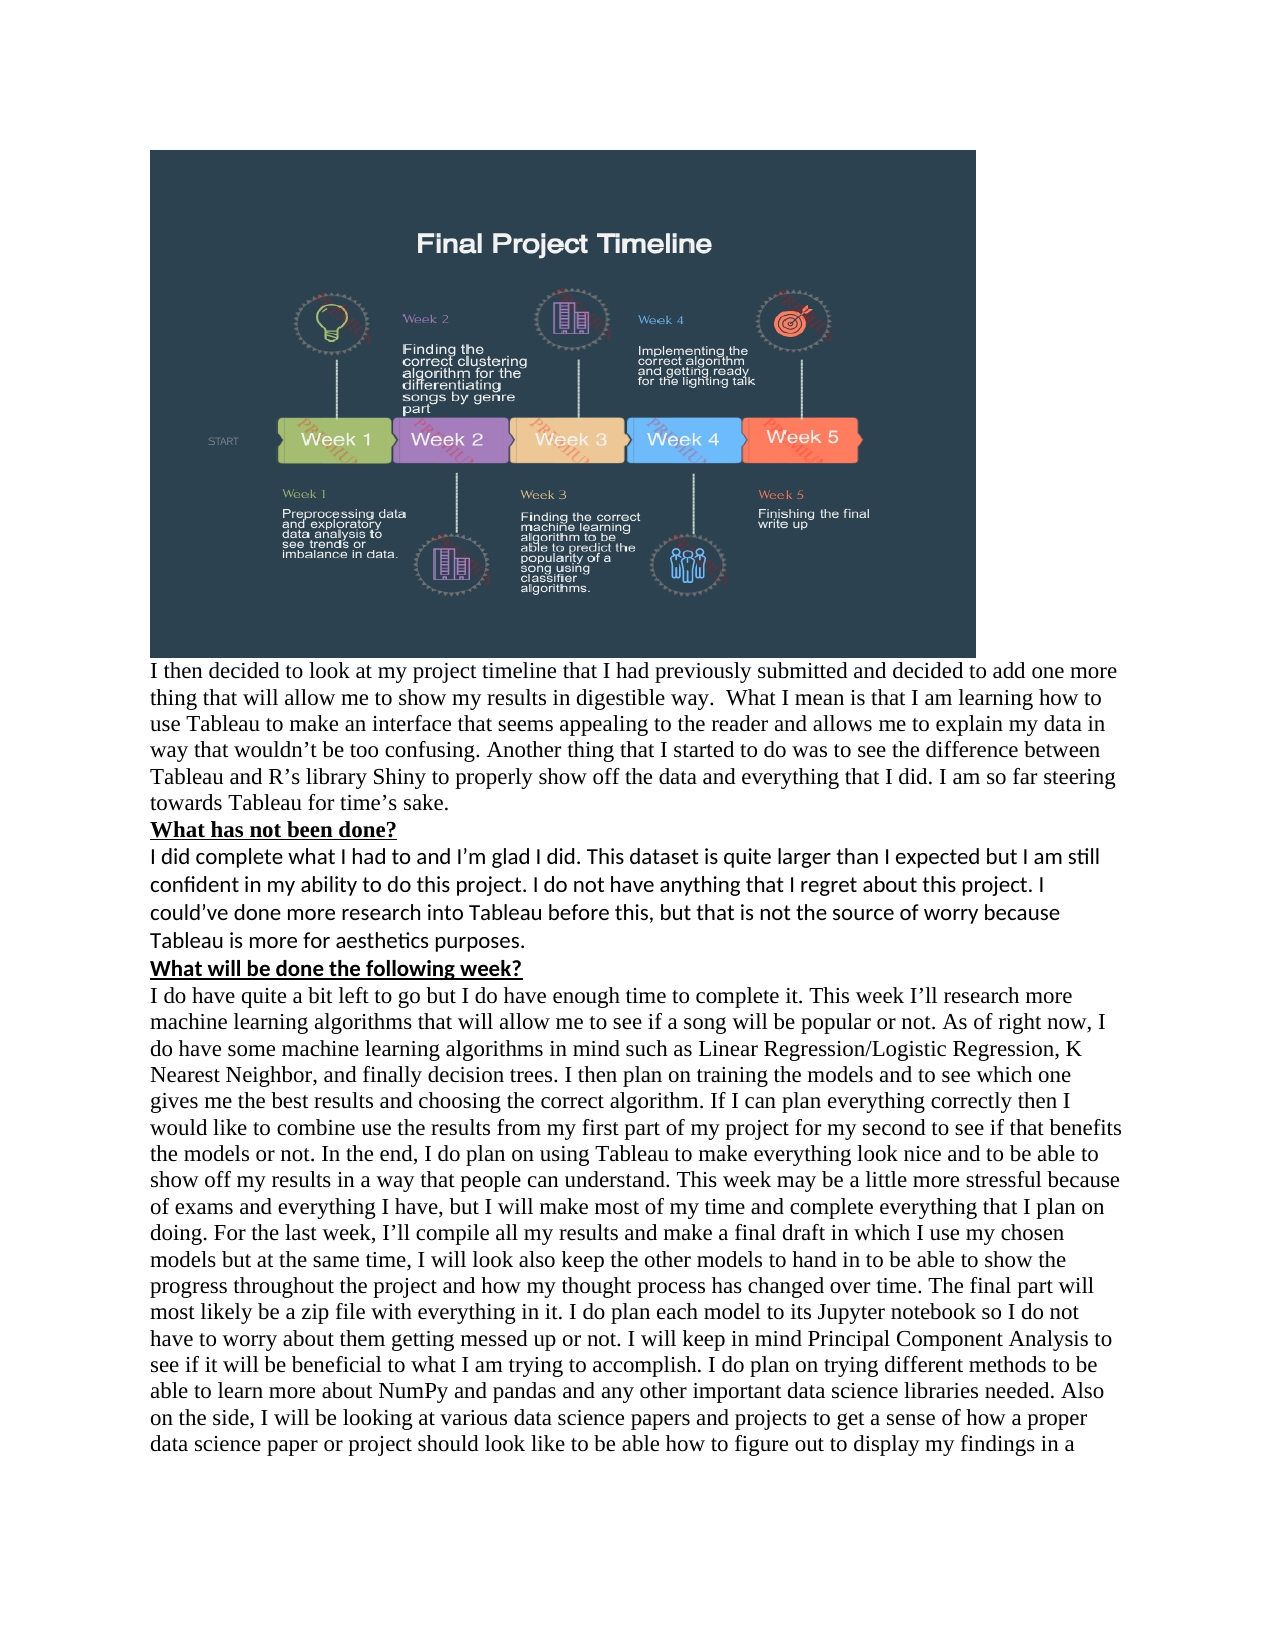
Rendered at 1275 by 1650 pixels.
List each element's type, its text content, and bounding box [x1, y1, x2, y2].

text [150, 982, 1125, 1456]
picture [150, 150, 976, 658]
text I did complete what I had to and I’m glad I did. This dataset is quite larger than I expected but I am still confident in my ability to do this project. I do not have anything that I regret about this project. I could’ve done more research into Tableau before this, but that is not the source of worry because Tableau is more for aesthetics purposes. [150, 842, 1125, 954]
text I then decided to look at my project timeline that I had previously submitted and decided to add one more thing that will allow me to show my results in digestible way. What I mean is that I am learning how to use Tableau to make an interface that seems appealing to the reader and allows me to explain my data in way that wouldn’t be too confusing. Another thing that I started to do was to see the difference between Tableau and R’s library Shiny to properly show off the data and everything that I did. I am so far steering towards Tableau for time’s sake. [150, 657, 1125, 816]
text What will be done the following week? [150, 954, 1125, 982]
text What has not been done? [150, 816, 1125, 842]
